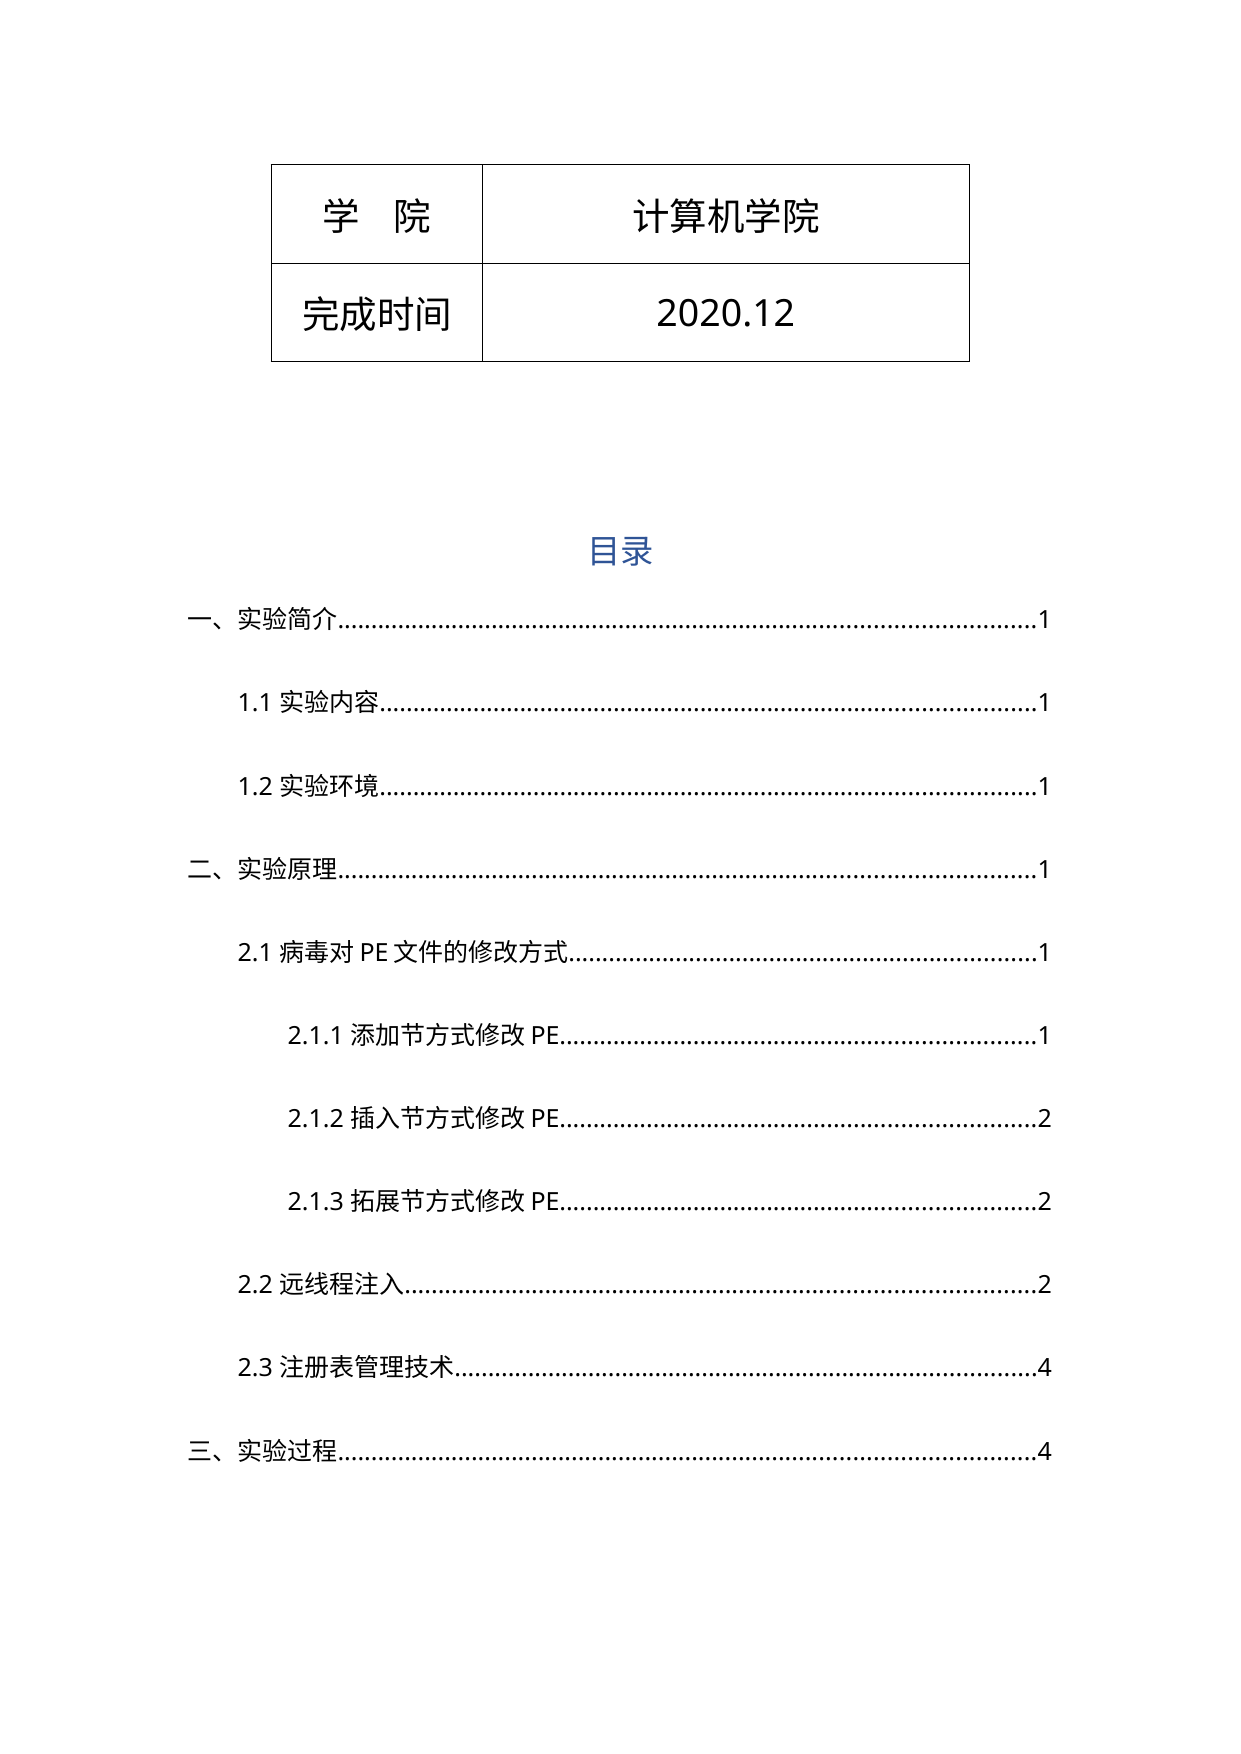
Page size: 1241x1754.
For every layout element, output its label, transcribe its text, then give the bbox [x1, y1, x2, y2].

table_cell 完成时间 [272, 264, 482, 361]
table_cell 2020.12 [483, 264, 969, 361]
table_cell 计算机学院 [483, 165, 969, 262]
table_cell 学 院 [272, 165, 482, 262]
